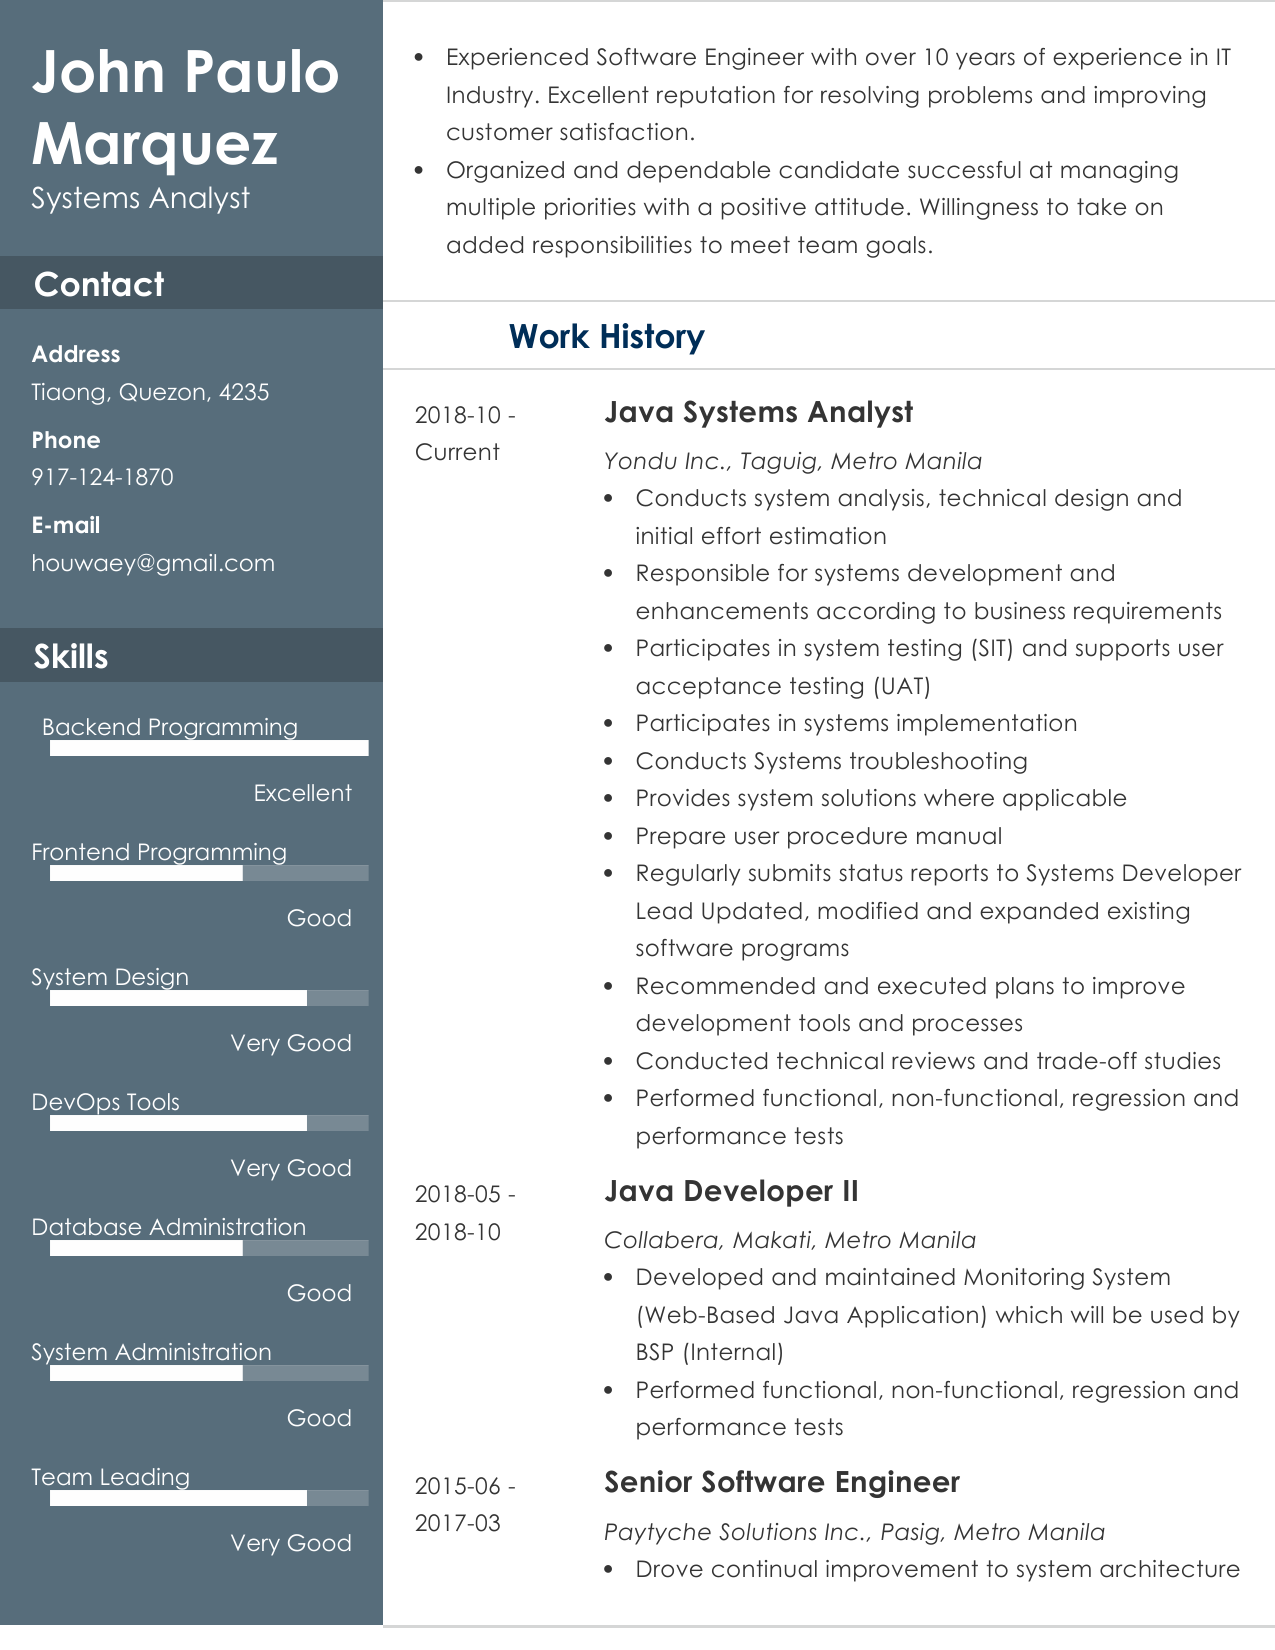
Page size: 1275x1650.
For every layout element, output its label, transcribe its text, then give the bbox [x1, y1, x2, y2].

picture [50, 865, 369, 881]
picture [50, 990, 369, 1006]
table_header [0, 682, 383, 1625]
picture [50, 740, 369, 756]
picture [50, 1490, 369, 1506]
picture [50, 1240, 369, 1256]
picture [50, 1365, 369, 1381]
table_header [383, 370, 1275, 1625]
picture [50, 1115, 369, 1131]
